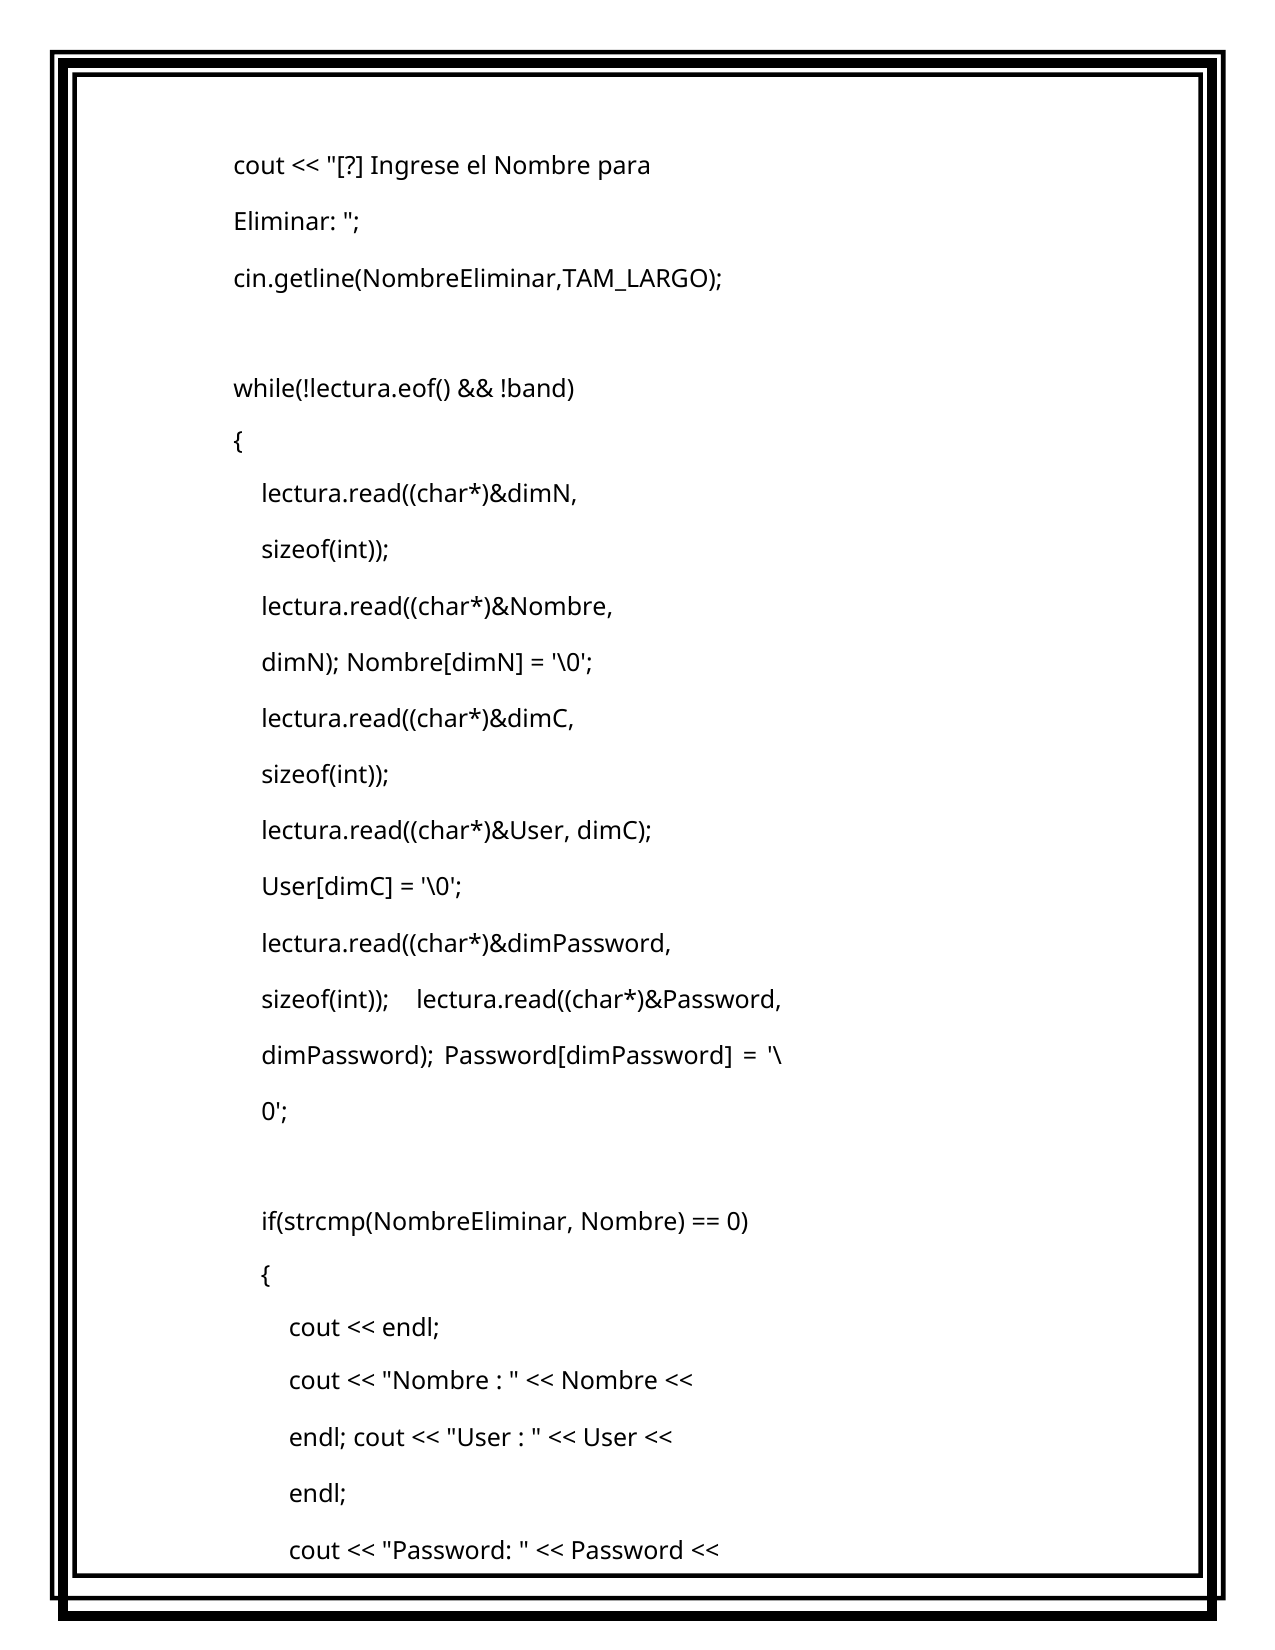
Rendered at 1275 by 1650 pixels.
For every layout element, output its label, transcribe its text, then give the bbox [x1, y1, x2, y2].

text lectura.read((char*)&dimN, sizeof(int)); lectura.read((char*)&Nombre, dimN); Nombre[dimN] = '\0'; lectura.read((char*)&dimC, sizeof(int)); lectura.read((char*)&User, dimC); User[dimC] = '\0'; [261, 476, 688, 903]
text { [233, 423, 1146, 457]
text cout << endl; [288, 1310, 1146, 1344]
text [288, 1532, 771, 1566]
text cout << "[?] Ingrese el Nombre para Eliminar: "; cin.getline(NombreEliminar,TAM_LARGO); [233, 148, 756, 294]
text if(strcmp(NombreEliminar, Nombre) == 0) [261, 1204, 1146, 1238]
text { [261, 1257, 1146, 1291]
text cout << "Nombre : " << Nombre << endl; cout << "User : " << User << endl; [288, 1363, 736, 1510]
text while(!lectura.eof() && !band) [233, 370, 1146, 404]
text lectura.read((char*)&dimPassword, sizeof(int)); lectura.read((char*)&Password, dimPassword); Password[dimPassword] = '\0'; [261, 925, 782, 1128]
